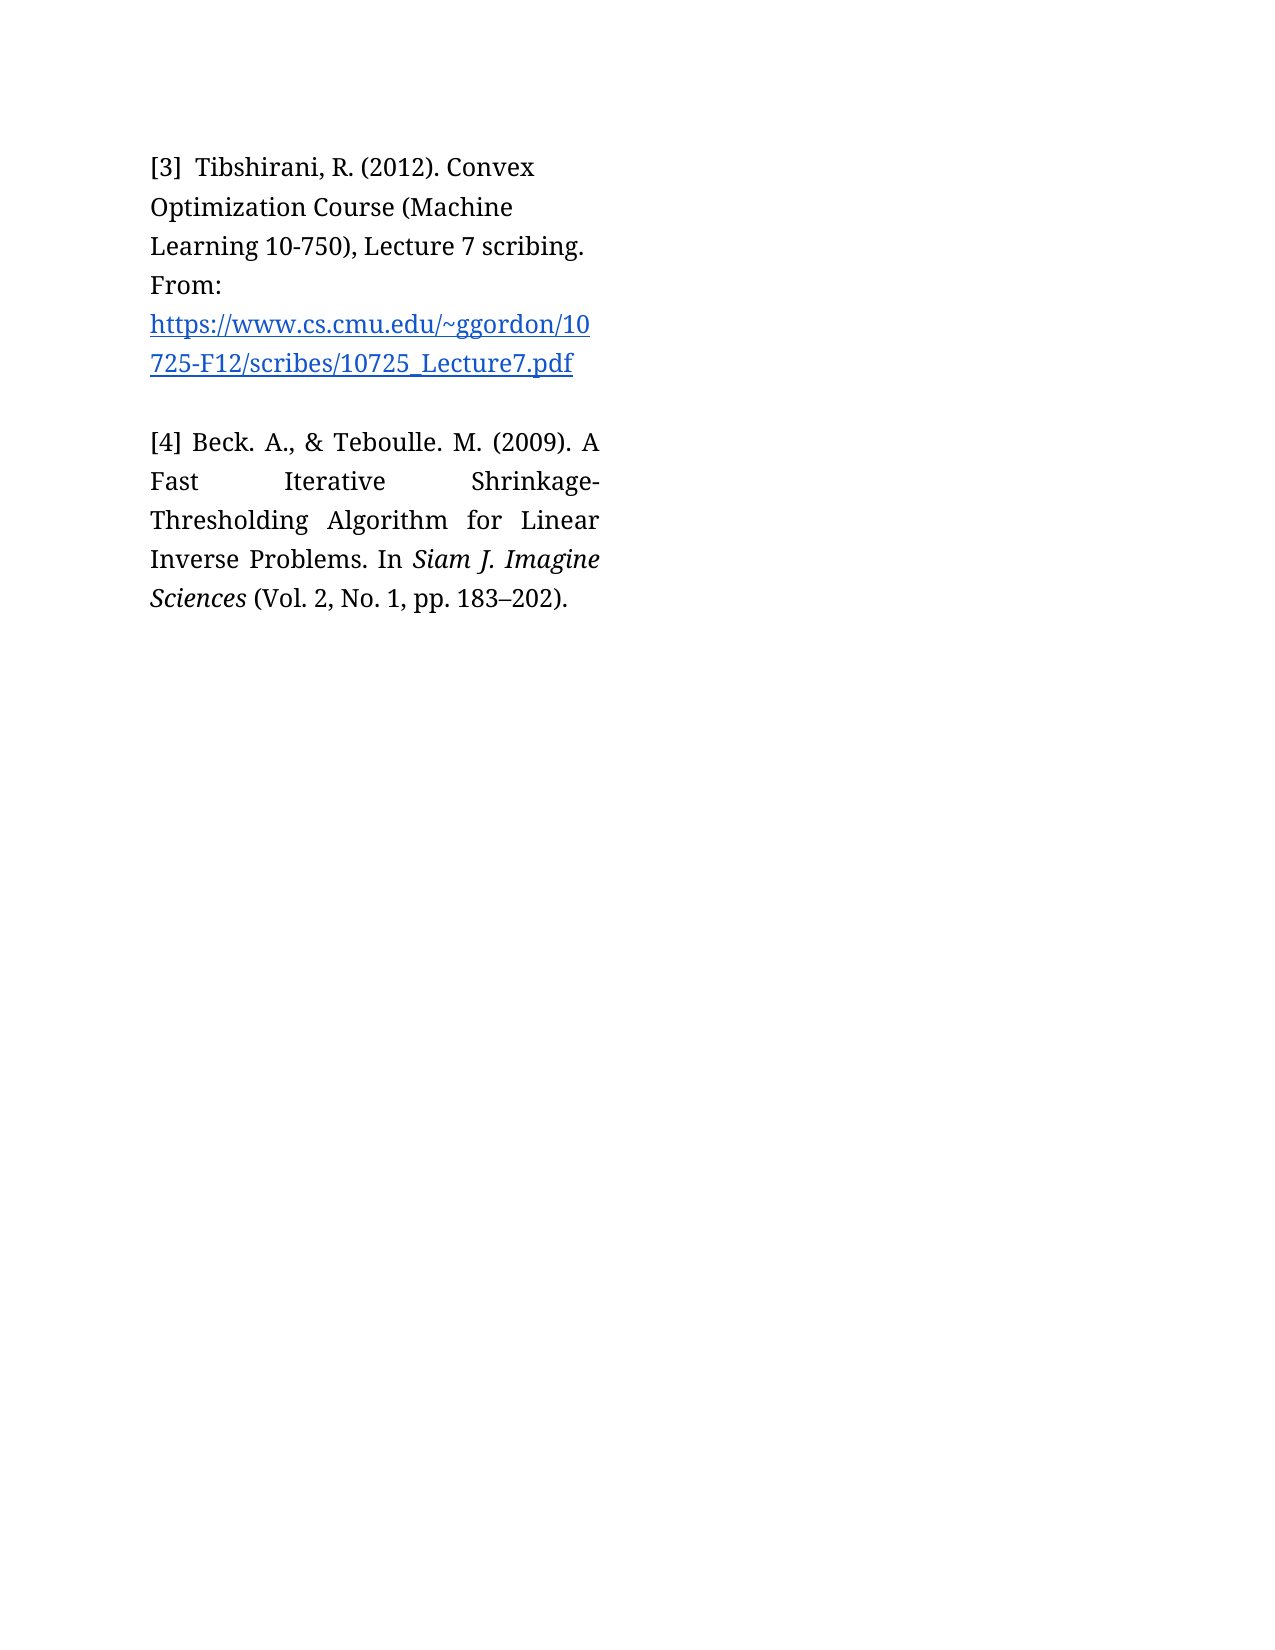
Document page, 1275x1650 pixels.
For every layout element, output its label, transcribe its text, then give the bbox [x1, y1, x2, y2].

text [3] Tibshirani, R. (2012). Convex Optimization Course (Machine Learning 10-750), Lecture 7 scribing. From: https://www.cs.cmu.edu/~ggordon/10725-F12/scribes/10725_Lecture7.pdf [150, 150, 600, 380]
text [4] Beck. A., & Teboulle. M. (2009). A Fast Iterative Shrinkage-Thresholding Algorithm for Linear Inverse Problems. In Siam J. Imagine Sciences (Vol. 2, No. 1, pp. 183–202). [150, 424, 600, 615]
